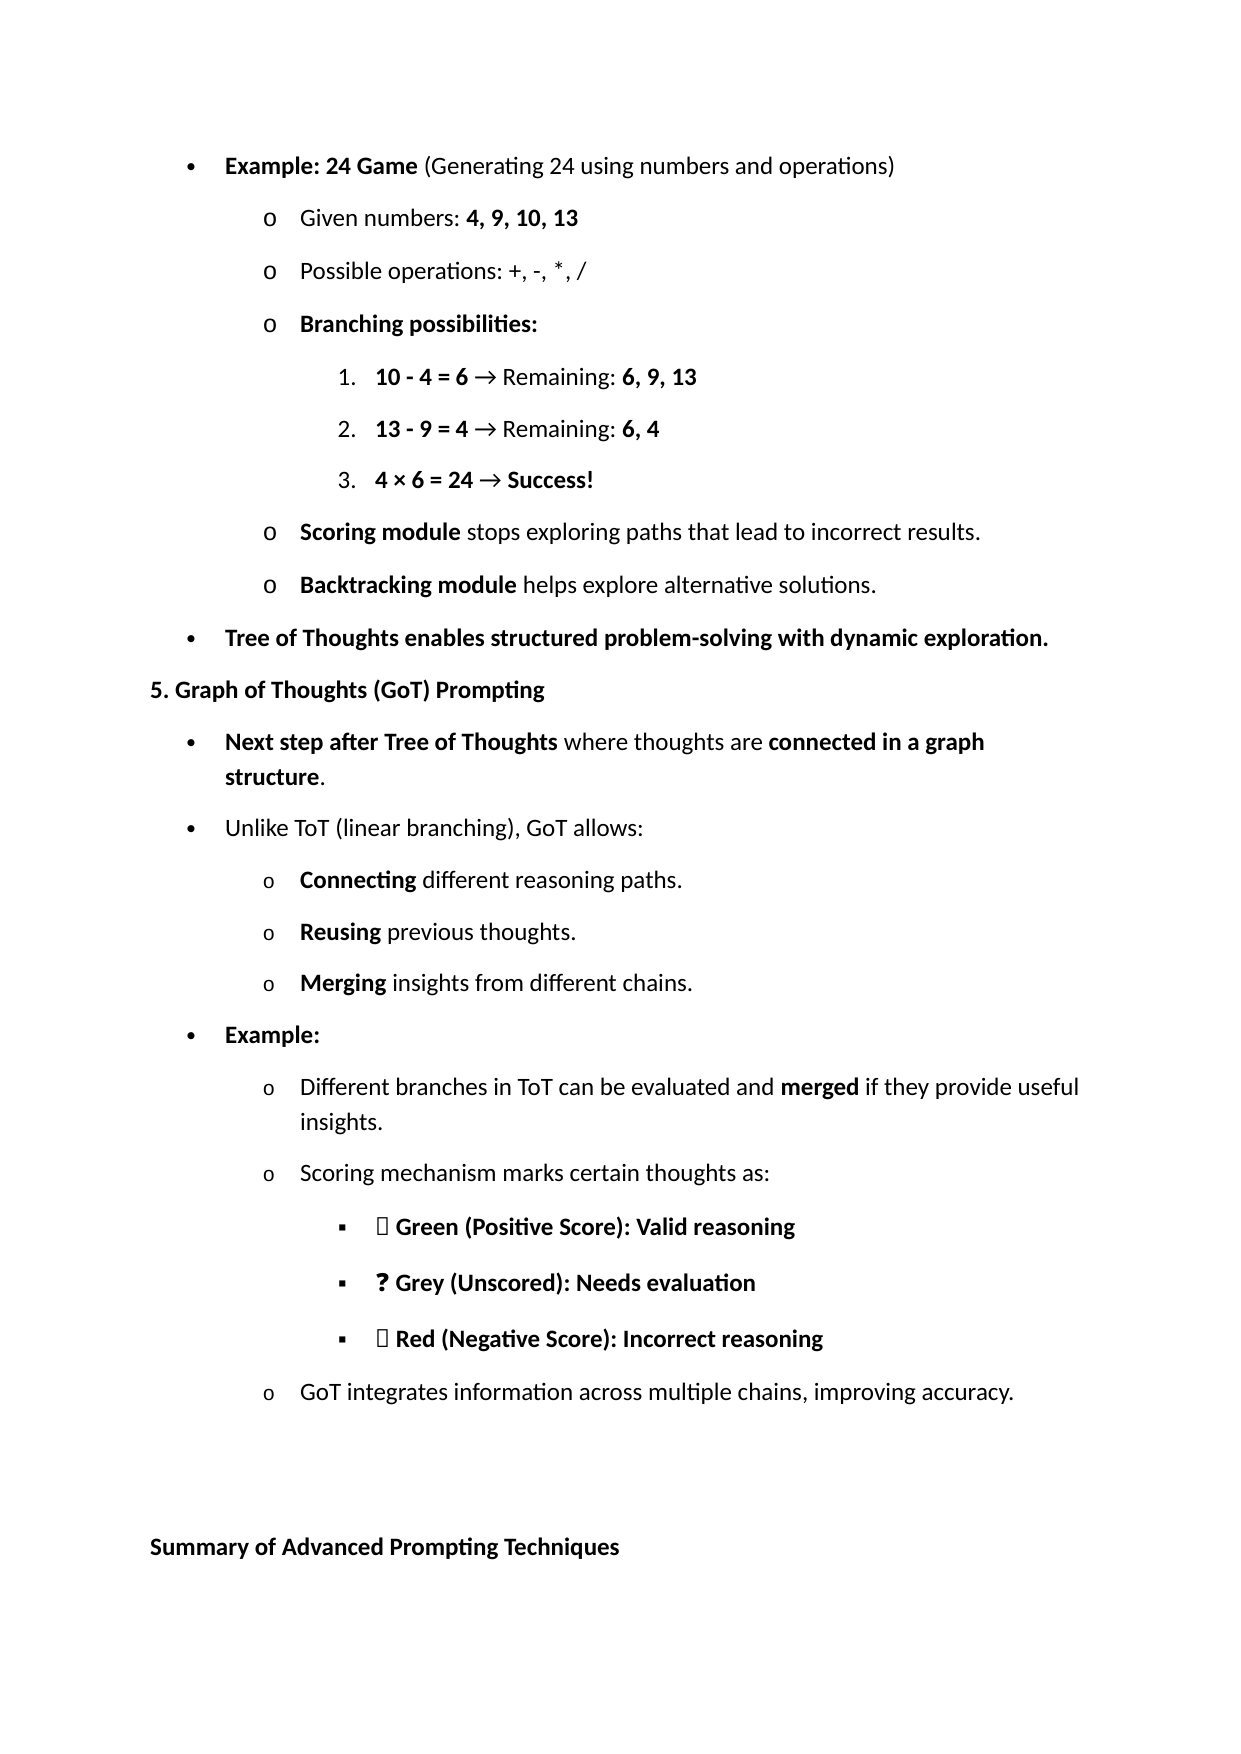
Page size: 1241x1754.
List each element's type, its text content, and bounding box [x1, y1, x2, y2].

list 13 - 9 = 4 → Remaining: 6, 4 [337, 413, 1090, 443]
list Scoring module stops exploring paths that lead to incorrect results. [262, 516, 1090, 548]
list GoT integrates information across multiple chains, improving accuracy. [262, 1376, 1090, 1407]
list Branching possibilities: [262, 308, 1090, 340]
list 4 × 6 = 24 → Success! [337, 464, 1090, 495]
list ✅ Green (Positive Score): Valid reasoning [337, 1209, 1090, 1243]
list Unlike ToT (linear branching), GoT allows: [187, 812, 1090, 843]
list Connecting different reasoning paths. [262, 864, 1090, 894]
list Possible operations: +, -, *, / [262, 255, 1090, 287]
list ❌ Red (Negative Score): Incorrect reasoning [337, 1321, 1090, 1355]
text Summary of Advanced Prompting Techniques [150, 1531, 1090, 1562]
list Example: 24 Game (Generating 24 using numbers and operations) [187, 150, 1090, 181]
list 10 - 4 = 6 → Remaining: 6, 9, 13 [337, 361, 1090, 392]
list Next step after Tree of Thoughts where thoughts are connected in a graph structure. [187, 726, 1090, 791]
list Different branches in ToT can be evaluated and merged if they provide useful insights. [262, 1071, 1090, 1136]
list Merging insights from different chains. [262, 967, 1090, 998]
list Scoring mechanism marks certain thoughts as: [262, 1157, 1090, 1188]
list ❓ Grey (Unscored): Needs evaluation [337, 1265, 1090, 1299]
list Example: [187, 1019, 1090, 1049]
list Reusing previous thoughts. [262, 916, 1090, 946]
text 5. Graph of Thoughts (GoT) Prompting [150, 674, 1090, 704]
list Tree of Thoughts enables structured problem-solving with dynamic exploration. [187, 622, 1090, 653]
list Given numbers: 4, 9, 10, 13 [262, 202, 1090, 233]
list Backtracking module helps explore alternative solutions. [262, 569, 1090, 601]
